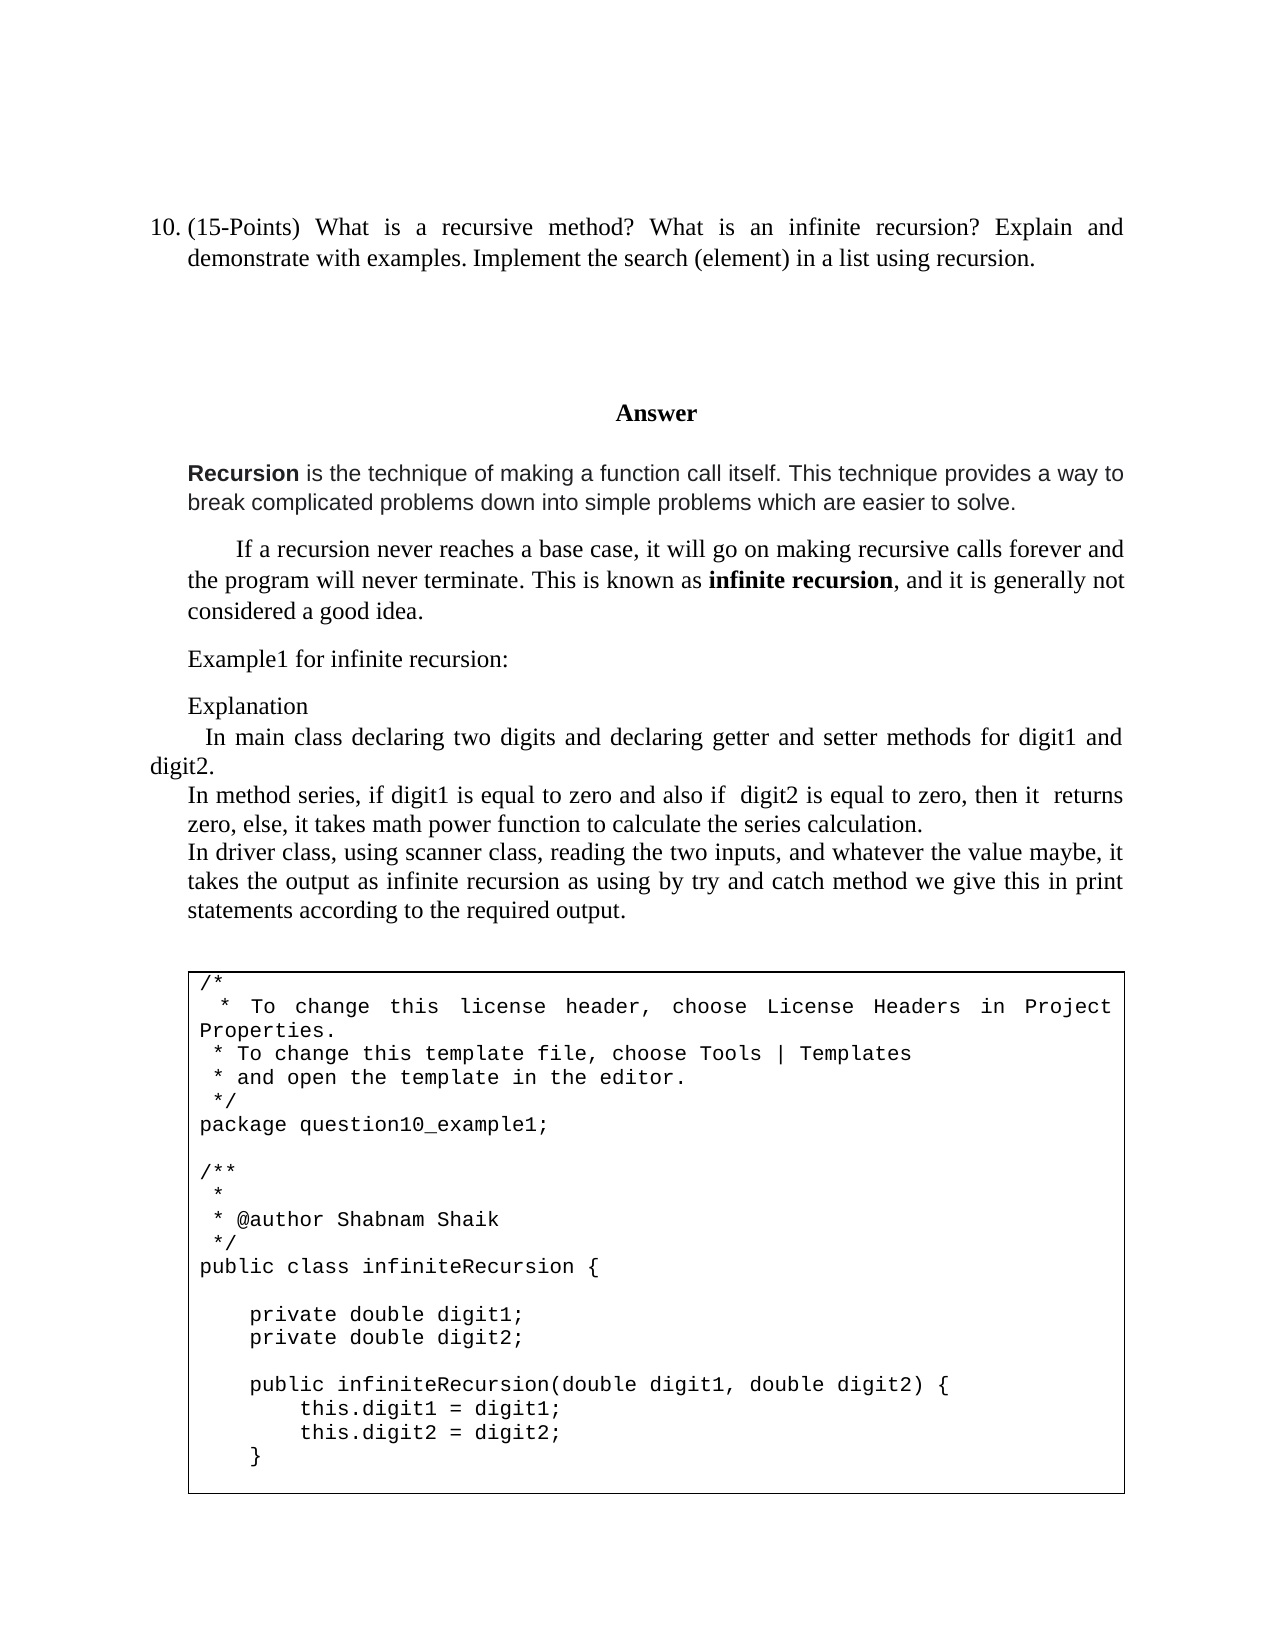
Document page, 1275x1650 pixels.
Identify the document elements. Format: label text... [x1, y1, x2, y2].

list Answer [187, 398, 1125, 427]
text Explanation [187, 691, 1125, 720]
text In main class declaring two digits and declaring getter and setter methods for digit1 and digit2. [150, 722, 1125, 780]
text If a recursion never reaches a base case, it will go on making recursive calls forever and the program will never terminate. This is known as infinite recursion, and it is generally not considered a good idea. [187, 534, 1125, 577]
text In driver class, using scanner class, reading the two inputs, and whatever the value maybe, it takes the output as infinite recursion as using by try and catch method we give this in print statements according to the required output. [187, 837, 1125, 924]
text Example1 for infinite recursion: [187, 644, 1125, 672]
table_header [189, 973, 1124, 1493]
text If a recursion never reaches a base case, it will go on making recursive calls forever and the program will never terminate. This is known as infinite recursion, and it is generally not considered a good idea. [187, 578, 1125, 625]
list Recursion is the technique of making a function call itself. This technique provides a way to break complicated problems down into simple problems which are easier to solve. [187, 460, 1125, 515]
text In method series, if digit1 is equal to zero and also if digit2 is equal to zero, then it returns zero, else, it takes math power function to calculate the series calculation. [187, 780, 1125, 837]
list (15-Points) What is a recursive method? What is an infinite recursion? Explain and demonstrate with examples. Implement the search (element) in a list using recursion. [150, 212, 1125, 273]
